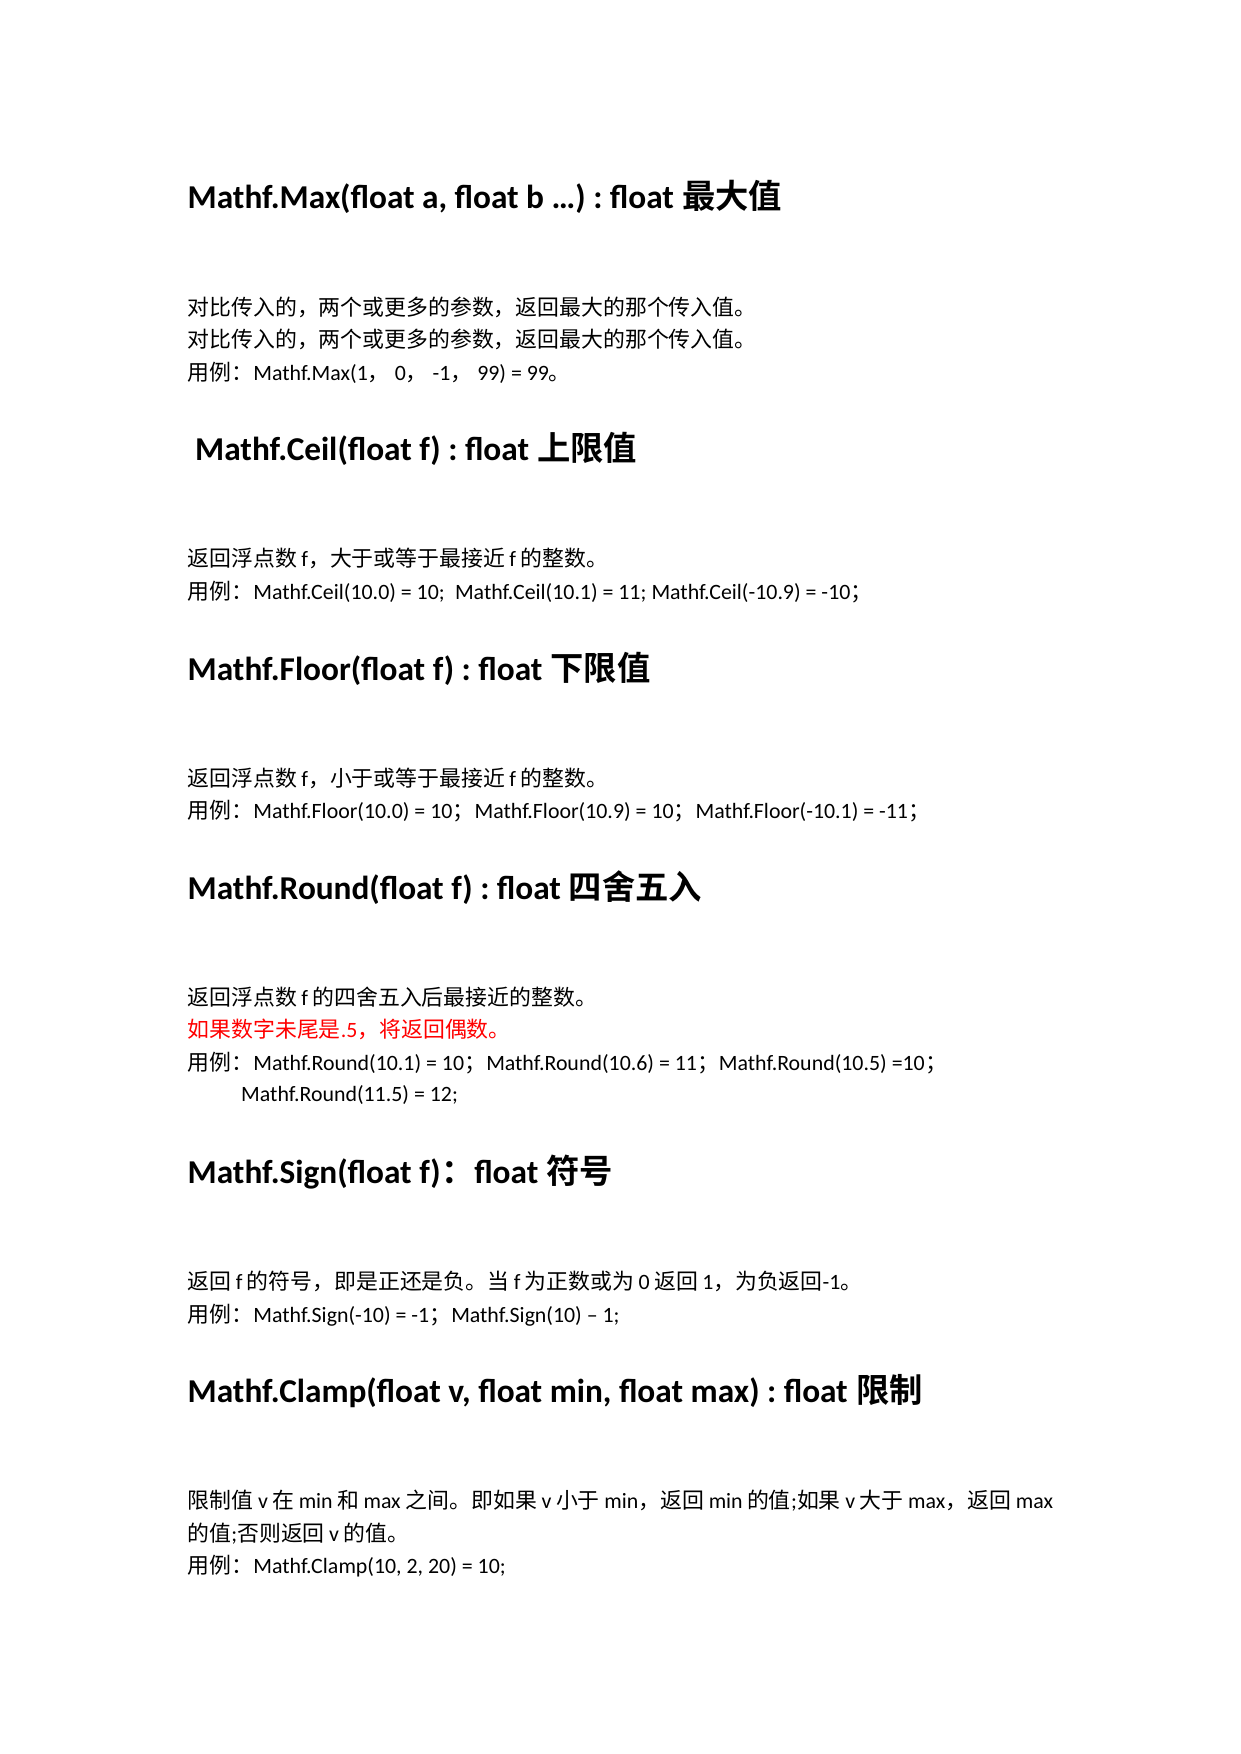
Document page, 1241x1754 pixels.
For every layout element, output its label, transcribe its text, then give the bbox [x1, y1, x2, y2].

subtitle Mathf.Sign(float f)：float 符号 [187, 1137, 1053, 1202]
subtitle Mathf.Round(float f) : float 四舍五入 [187, 852, 1053, 917]
text 用例：Mathf.Ceil(10.0) = 10; Mathf.Ceil(10.1) = 11; Mathf.Ceil(-10.9) = -10； [187, 573, 1053, 606]
text 限制值v在min和max之间。即如果v小于min，返回min的值;如果v大于max，返回max的值;否则返回v的值。 [187, 1483, 1053, 1548]
text 用例：Mathf.Max(1， 0， -1， 99) = 99。 [187, 354, 1053, 387]
text Mathf.Round(11.5) = 12; [187, 1077, 1053, 1109]
subtitle Mathf.Floor(float f) : float 下限值 [187, 633, 1053, 698]
subtitle Mathf.Max(float a, float b …) : float 最大值 [187, 162, 1053, 227]
text 返回浮点数f的四舍五入后最接近的整数。 [187, 979, 1053, 1012]
text 用例：Mathf.Clamp(10, 2, 20) = 10; [187, 1548, 1053, 1581]
subtitle Mathf.Clamp(float v, float min, float max) : float 限制 [187, 1356, 1053, 1421]
text 返回浮点数f，大于或等于最接近f的整数。 [187, 541, 1053, 573]
text 用例：Mathf.Round(10.1) = 10；Mathf.Round(10.6) = 11；Mathf.Round(10.5) =10； [187, 1044, 1053, 1077]
text 用例：Mathf.Floor(10.0) = 10；Mathf.Floor(10.9) = 10；Mathf.Floor(-10.1) = -11； [187, 793, 1053, 825]
text 如果数字未尾是.5，将返回偶数。 [187, 1012, 1053, 1044]
text 用例：Mathf.Sign(-10) = -1；Mathf.Sign(10) – 1; [187, 1296, 1053, 1329]
text 返回f的符号，即是正还是负。当f为正数或为0返回1，为负返回-1。 [187, 1264, 1053, 1296]
text 对比传入的，两个或更多的参数，返回最大的那个传入值。 [187, 289, 1053, 322]
subtitle Mathf.Ceil(float f) : float 上限值 [187, 414, 1053, 479]
text 返回浮点数f，小于或等于最接近f的整数。 [187, 760, 1053, 793]
text 对比传入的，两个或更多的参数，返回最大的那个传入值。 [187, 322, 1053, 354]
